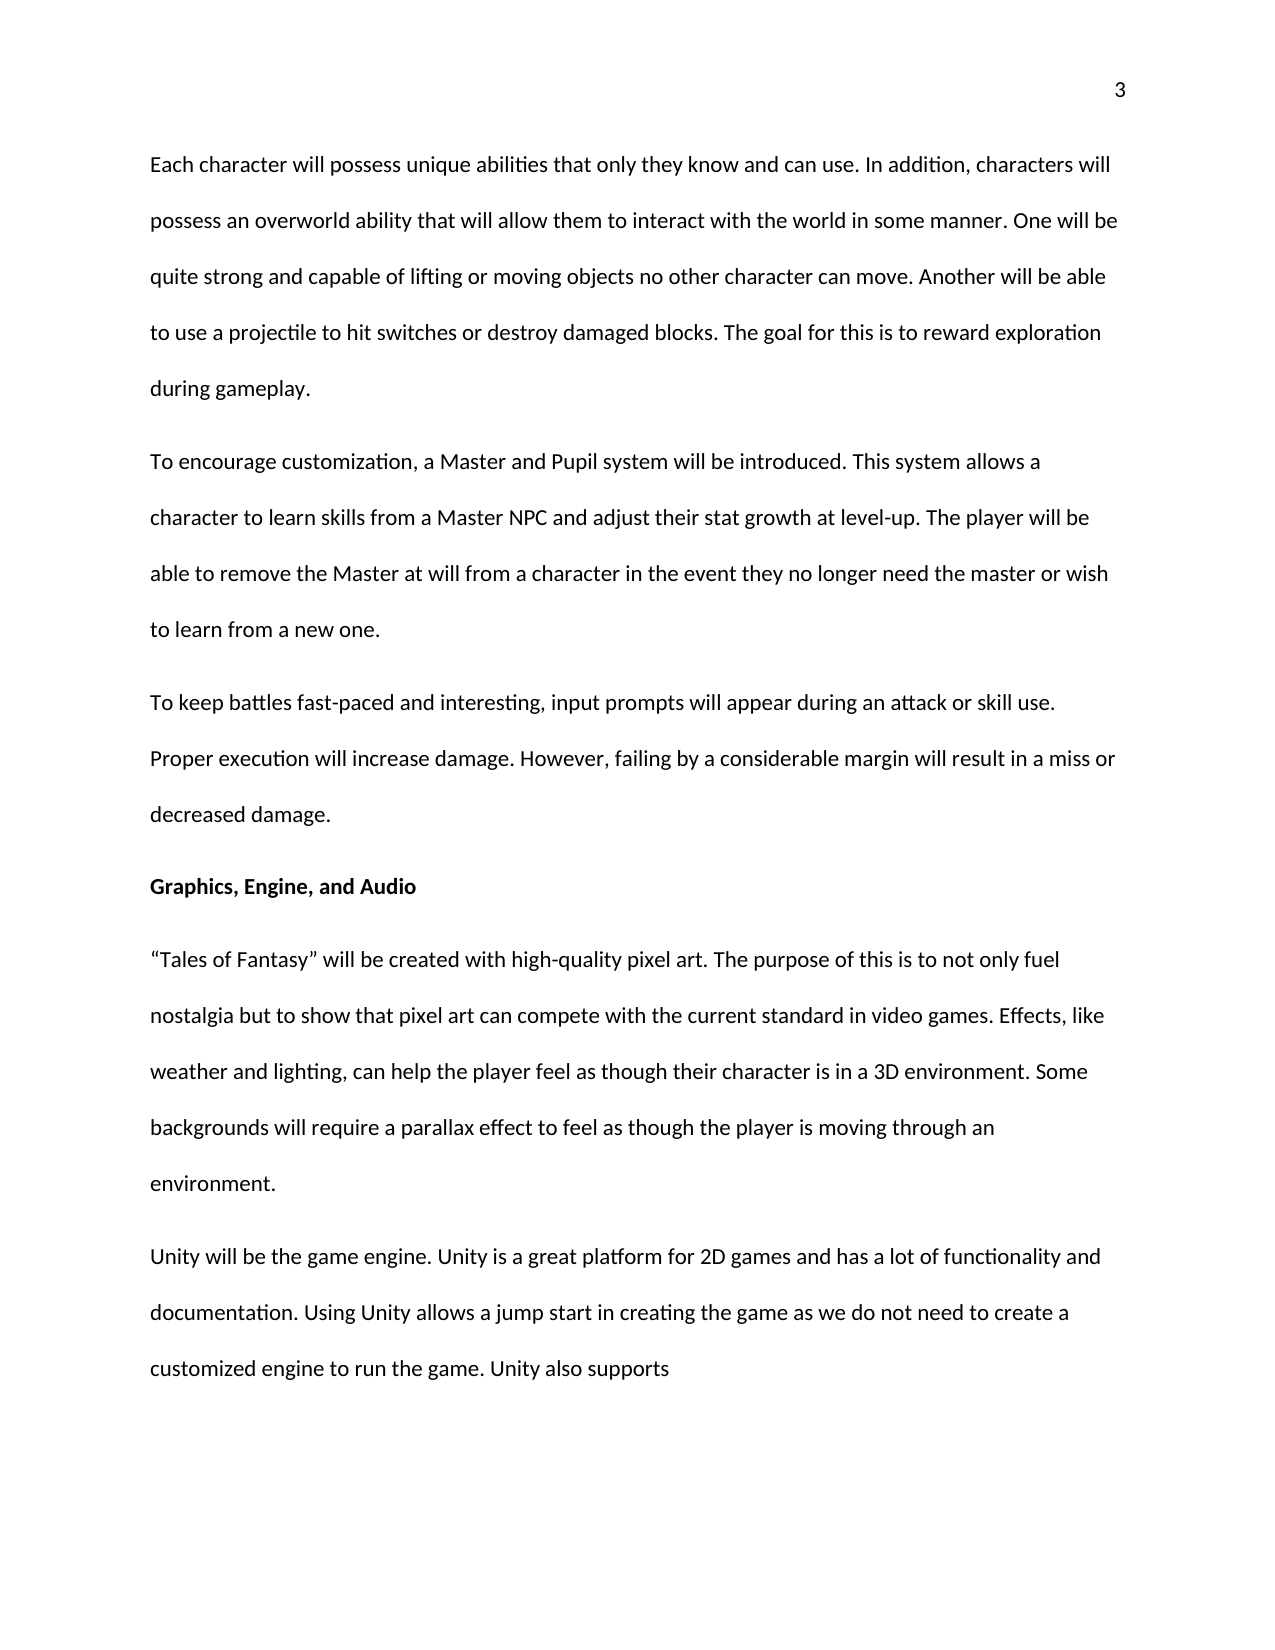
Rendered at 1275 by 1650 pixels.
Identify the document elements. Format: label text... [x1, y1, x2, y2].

text “Tales of Fantasy” will be created with high-quality pixel art. The purpose of this is to not only fuel nostalgia but to show that pixel art can compete with the current standard in video games. Effects, like weather and lighting, can help the player feel as though their character is in a 3D environment. Some backgrounds will require a parallax effect to feel as though the player is moving through an environment. [150, 945, 1125, 1197]
text Unity will be the game engine. Unity is a great platform for 2D games and has a lot of functionality and documentation. Using Unity allows a jump start in creating the game as we do not need to create a customized engine to run the game. Unity also supports [150, 1242, 1125, 1382]
text To encourage customization, a Master and Pupil system will be introduced. This system allows a character to learn skills from a Master NPC and adjust their stat growth at level-up. The player will be able to remove the Master at will from a character in the event they no longer need the master or wish to learn from a new one. [150, 447, 1125, 643]
text Graphics, Engine, and Audio [150, 872, 1125, 901]
text Each character will possess unique abilities that only they know and can use. In addition, characters will possess an overworld ability that will allow them to interact with the world in some manner. One will be quite strong and capable of lifting or moving objects no other character can move. Another will be able to use a projectile to hit switches or destroy damaged blocks. The goal for this is to reward exploration during gameplay. [150, 150, 1125, 402]
text To keep battles fast-paced and interesting, input prompts will appear during an attack or skill use. Proper execution will increase damage. However, failing by a considerable margin will result in a miss or decreased damage. [150, 688, 1125, 828]
